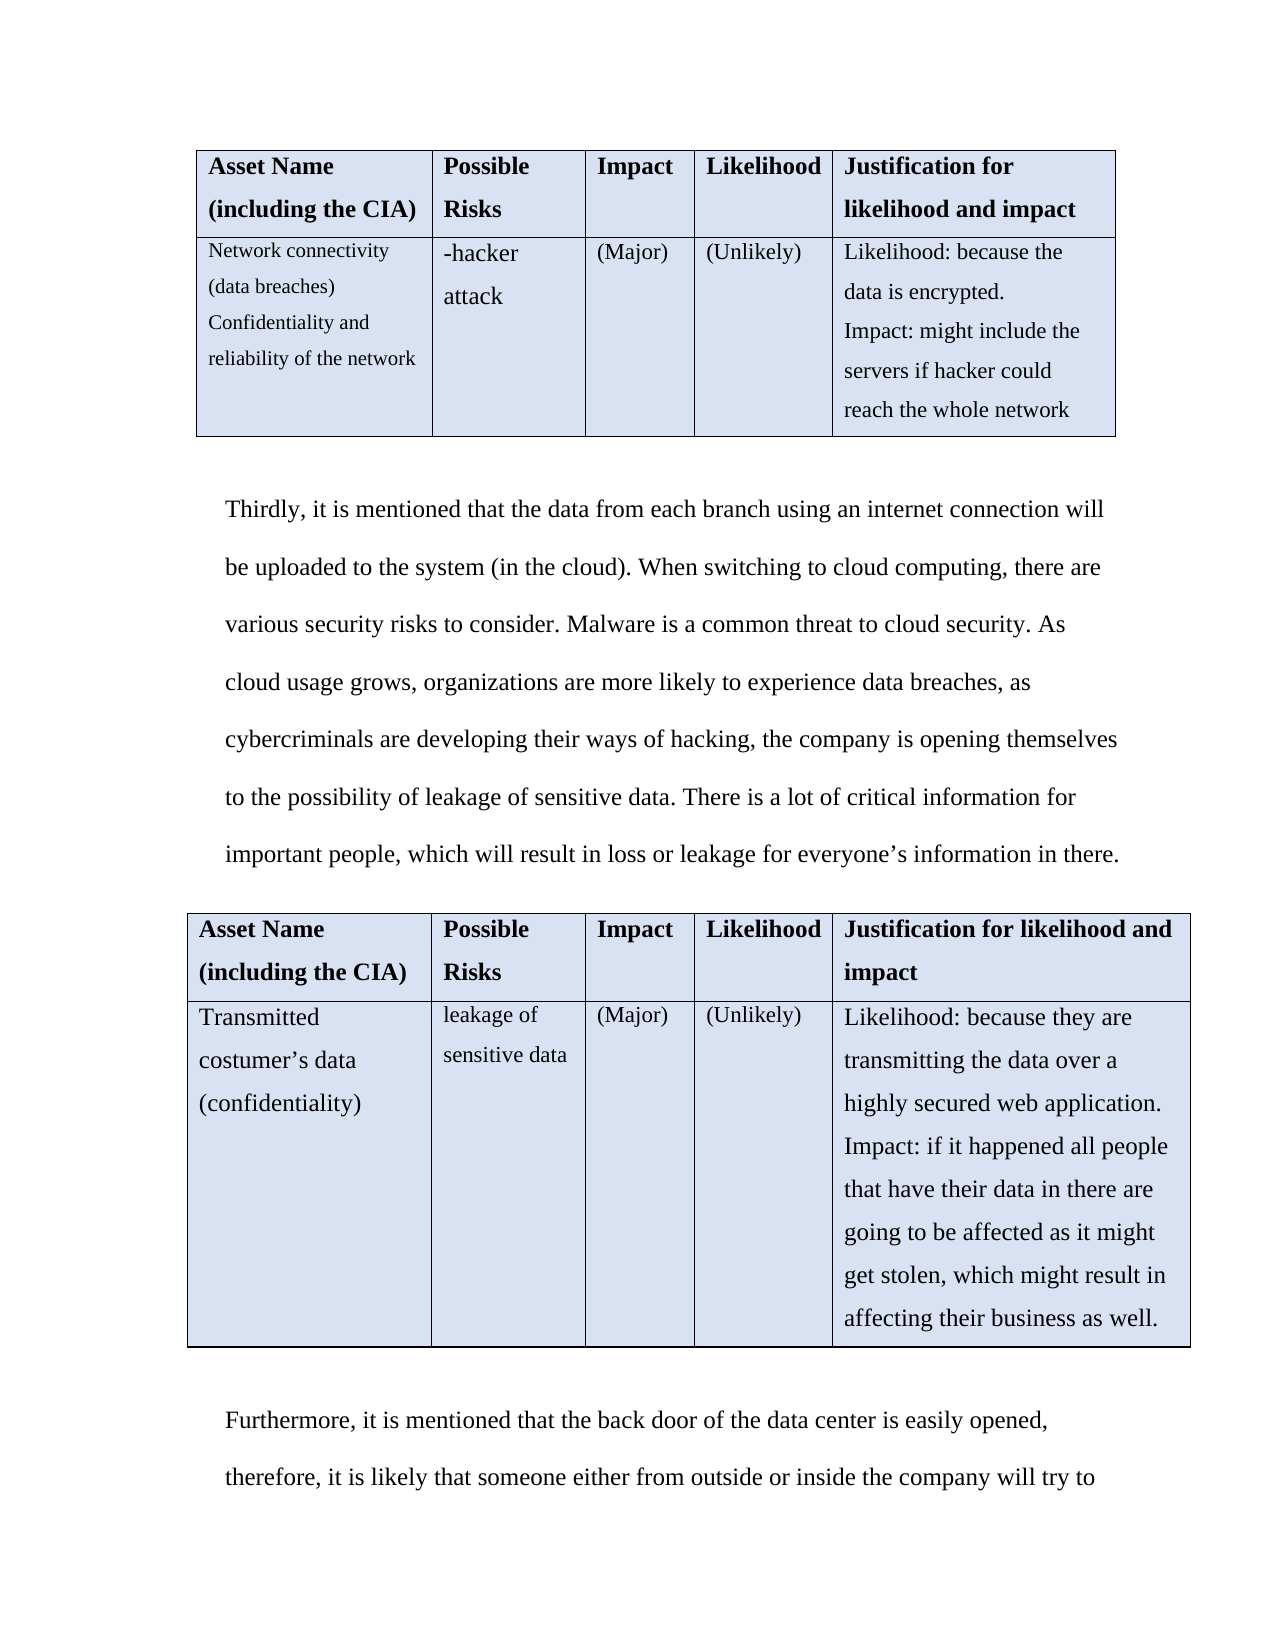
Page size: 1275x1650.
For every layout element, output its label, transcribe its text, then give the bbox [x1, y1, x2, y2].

table_header Asset Name (including the CIA) [188, 914, 431, 1001]
table_cell Transmitted costumer’s data (confidentiality) [188, 1002, 431, 1346]
table_header Likelihood [695, 914, 832, 1001]
table_header Justification for likelihood and impact [833, 151, 1115, 237]
table_cell (Unlikely) [695, 1002, 832, 1346]
table_cell Likelihood: because they are transmitting the data over a highly secured web application. Impact: if it happened all people that have their data in there are going to be affected as it might get stolen, which might result in affecting their business as well. [833, 1002, 1190, 1346]
table_cell -hacker attack [433, 238, 585, 436]
table_cell (Major) [586, 238, 694, 436]
table_cell leakage of sensitive data [432, 1002, 585, 1346]
table_header Impact [586, 151, 694, 237]
table_header Justification for likelihood and impact [833, 914, 1190, 1001]
table_header Possible Risks [433, 151, 585, 237]
table_header Asset Name (including the CIA) [197, 151, 432, 237]
table_cell Likelihood: because the data is encrypted. Impact: might include the servers if hacker could reach the whole network [833, 238, 1115, 436]
table_cell Network connectivity (data breaches) Confidentiality and reliability of the network [197, 238, 432, 436]
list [225, 1405, 1125, 1491]
table_cell (Unlikely) [695, 238, 832, 436]
list Thirdly, it is mentioned that the data from each branch using an internet connection will be uploaded to the system (in the cloud). When switching to cloud computing, there are various security risks to consider. Malware is a common threat to cloud security. As cloud usage grows, organizations are more likely to experience data breaches, as cybercriminals are developing their ways of hacking, the company is opening themselves to the possibility of leakage of sensitive data. There is a lot of critical information for important people, which will result in loss or leakage for everyone’s information in there. [225, 494, 1125, 868]
table_header Likelihood [695, 151, 832, 237]
table_cell (Major) [586, 1002, 694, 1346]
table_header Impact [586, 914, 694, 1001]
table_header Possible Risks [432, 914, 585, 1001]
